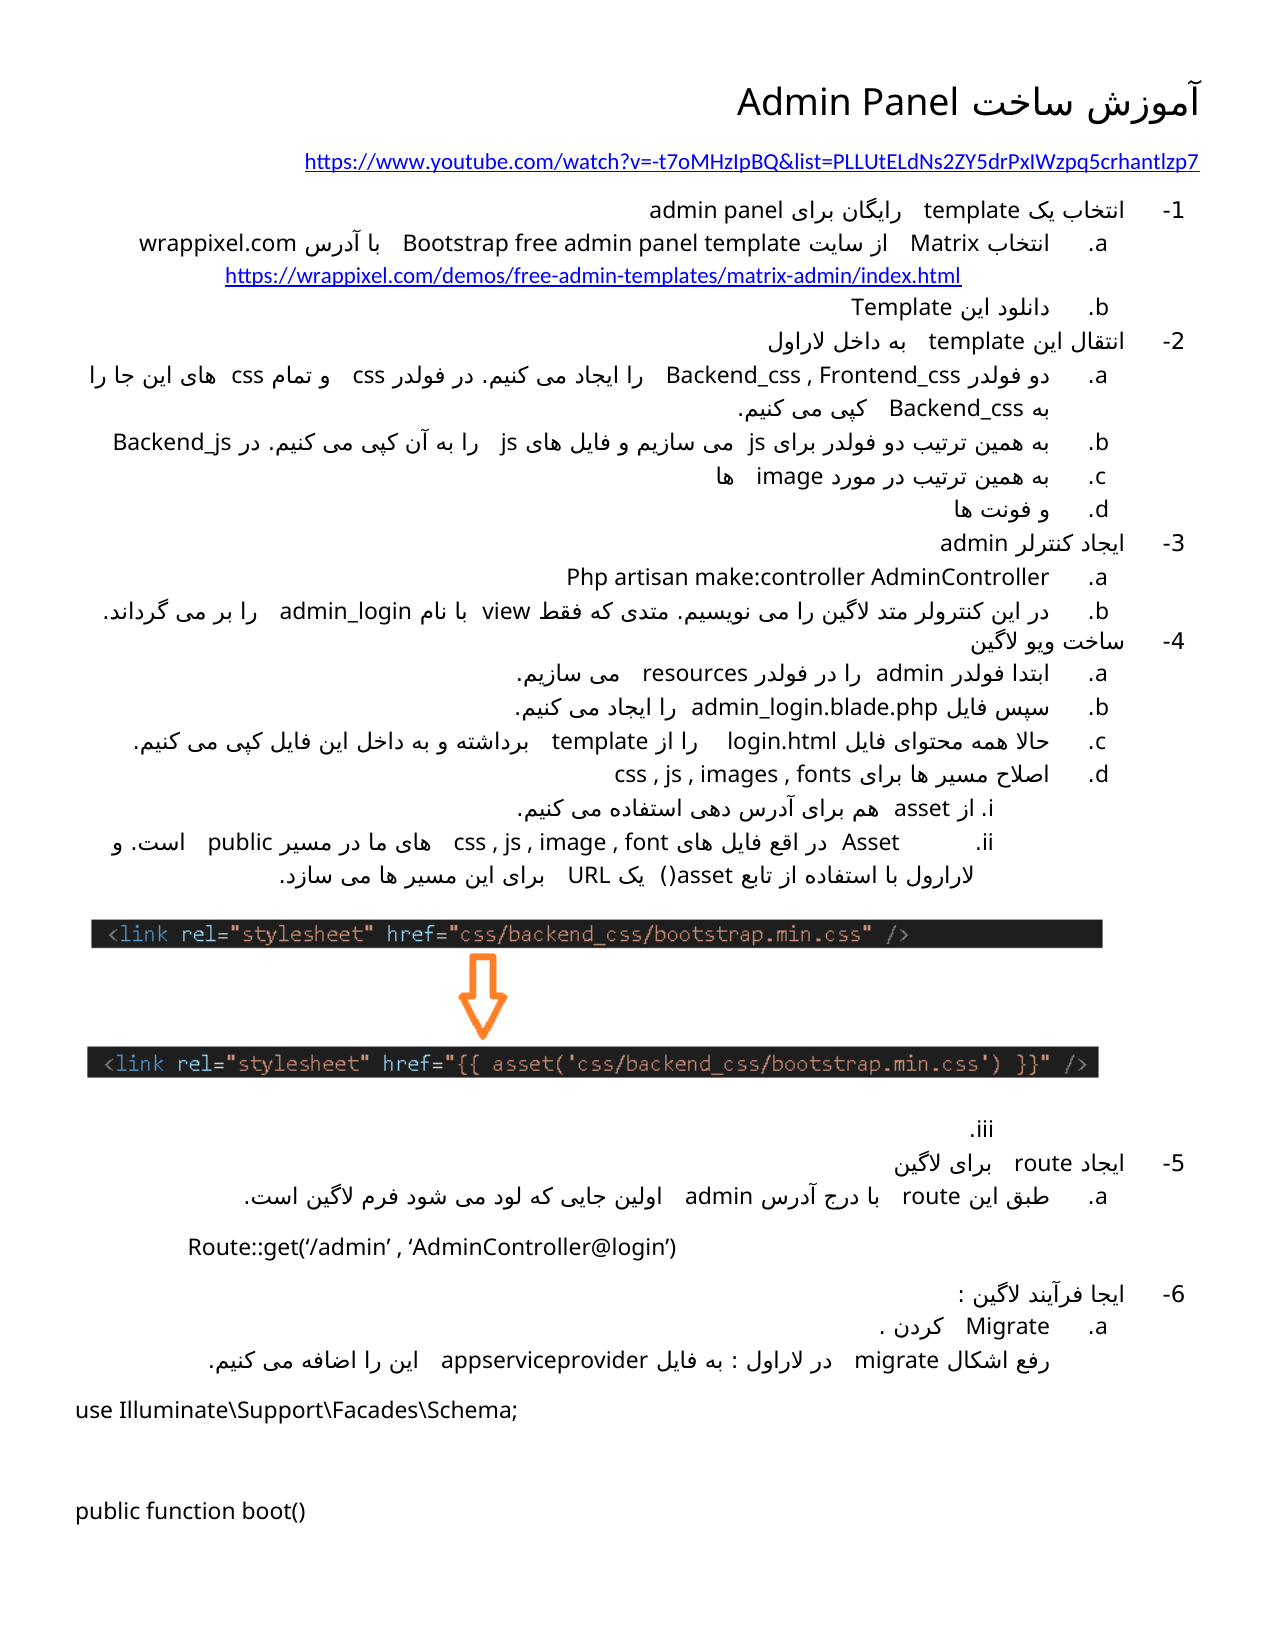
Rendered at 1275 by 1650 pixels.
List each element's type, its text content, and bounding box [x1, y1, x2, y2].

picture [74, 909, 1119, 1094]
text Route::get(‘/admin’ , ‘AdminController@login’) [187, 1231, 1200, 1262]
list Php artisan make:controller AdminController [75, 561, 1087, 592]
text use Illuminate\Support\Facades\Schema; [75, 1394, 1200, 1425]
list انتخاب یک template رایگان برای admin panel [75, 194, 1162, 225]
text https://www.youtube.com/watch?v=-t7oMHzIpBQ&list=PLLUtELdNs2ZY5drPxIWzpq5crhantlzp7 [75, 147, 1200, 175]
list از asset هم برای آدرس دهی استفاده می کنیم. [75, 792, 994, 823]
list ایجاد کنترلر admin [75, 527, 1162, 558]
list طبق این route با درج آدرس admin اولین جایی که لود می شود فرم لاگین است. [75, 1180, 1087, 1211]
text public function boot() [75, 1495, 1200, 1526]
list سپس فایل admin_login.blade.php را ایجاد می کنیم. [75, 691, 1087, 722]
list ساخت ویو لاگین [75, 628, 1162, 655]
list اصلاح مسیر ها برای css , js , images , fonts [75, 758, 1087, 790]
list دو فولدر Backend_css , Frontend_css را ایجاد می کنیم. در فولدر css و تمام css های این جا را به Backend_css کپی می کنیم. [75, 359, 1087, 423]
list ایجاد route برای لاگین [75, 1146, 1162, 1178]
list Asset در اقع فایل های css , js , image , font های ما در مسیر public است. و لارارول با استفاده از تابع asset() یک URL برای این مسیر ها می سازد. [75, 826, 994, 891]
list به همین ترتیب دو فولدر برای js می سازیم و فایل های js را به آن کپی می کنیم. در Backend_js [75, 426, 1087, 457]
list انتقال این template به داخل لاراول [75, 325, 1162, 356]
list Migrate کردن . [75, 1310, 1087, 1341]
list در این کنترولر متد لاگین را می نویسیم. متدی که فقط view با نام admin_login را بر می گرداند. [75, 595, 1087, 626]
list و فونت ها [75, 493, 1087, 525]
list دانلود این Template [75, 291, 1087, 323]
list حالا همه محتوای فایل login.html را از template برداشته و به داخل این فایل کپی می کنیم. [75, 725, 1087, 756]
list به همین ترتیب در مورد image ها [75, 460, 1087, 491]
list ابتدا فولدر admin را در فولدر resources می سازیم. [75, 657, 1087, 688]
list رفع اشکال migrate در لاراول : به فایل appserviceprovider این را اضافه می کنیم. [75, 1343, 1050, 1375]
text آموزش ساخت Admin Panel [75, 75, 1200, 126]
list انتخاب Matrix از سایت Bootstrap free admin panel template با آدرس wrappixel.com [75, 227, 1087, 259]
list ایجا فرآیند لاگین : [75, 1281, 1162, 1308]
list https://wrappixel.com/demos/free-admin-templates/matrix-admin/index.html [225, 261, 1200, 289]
